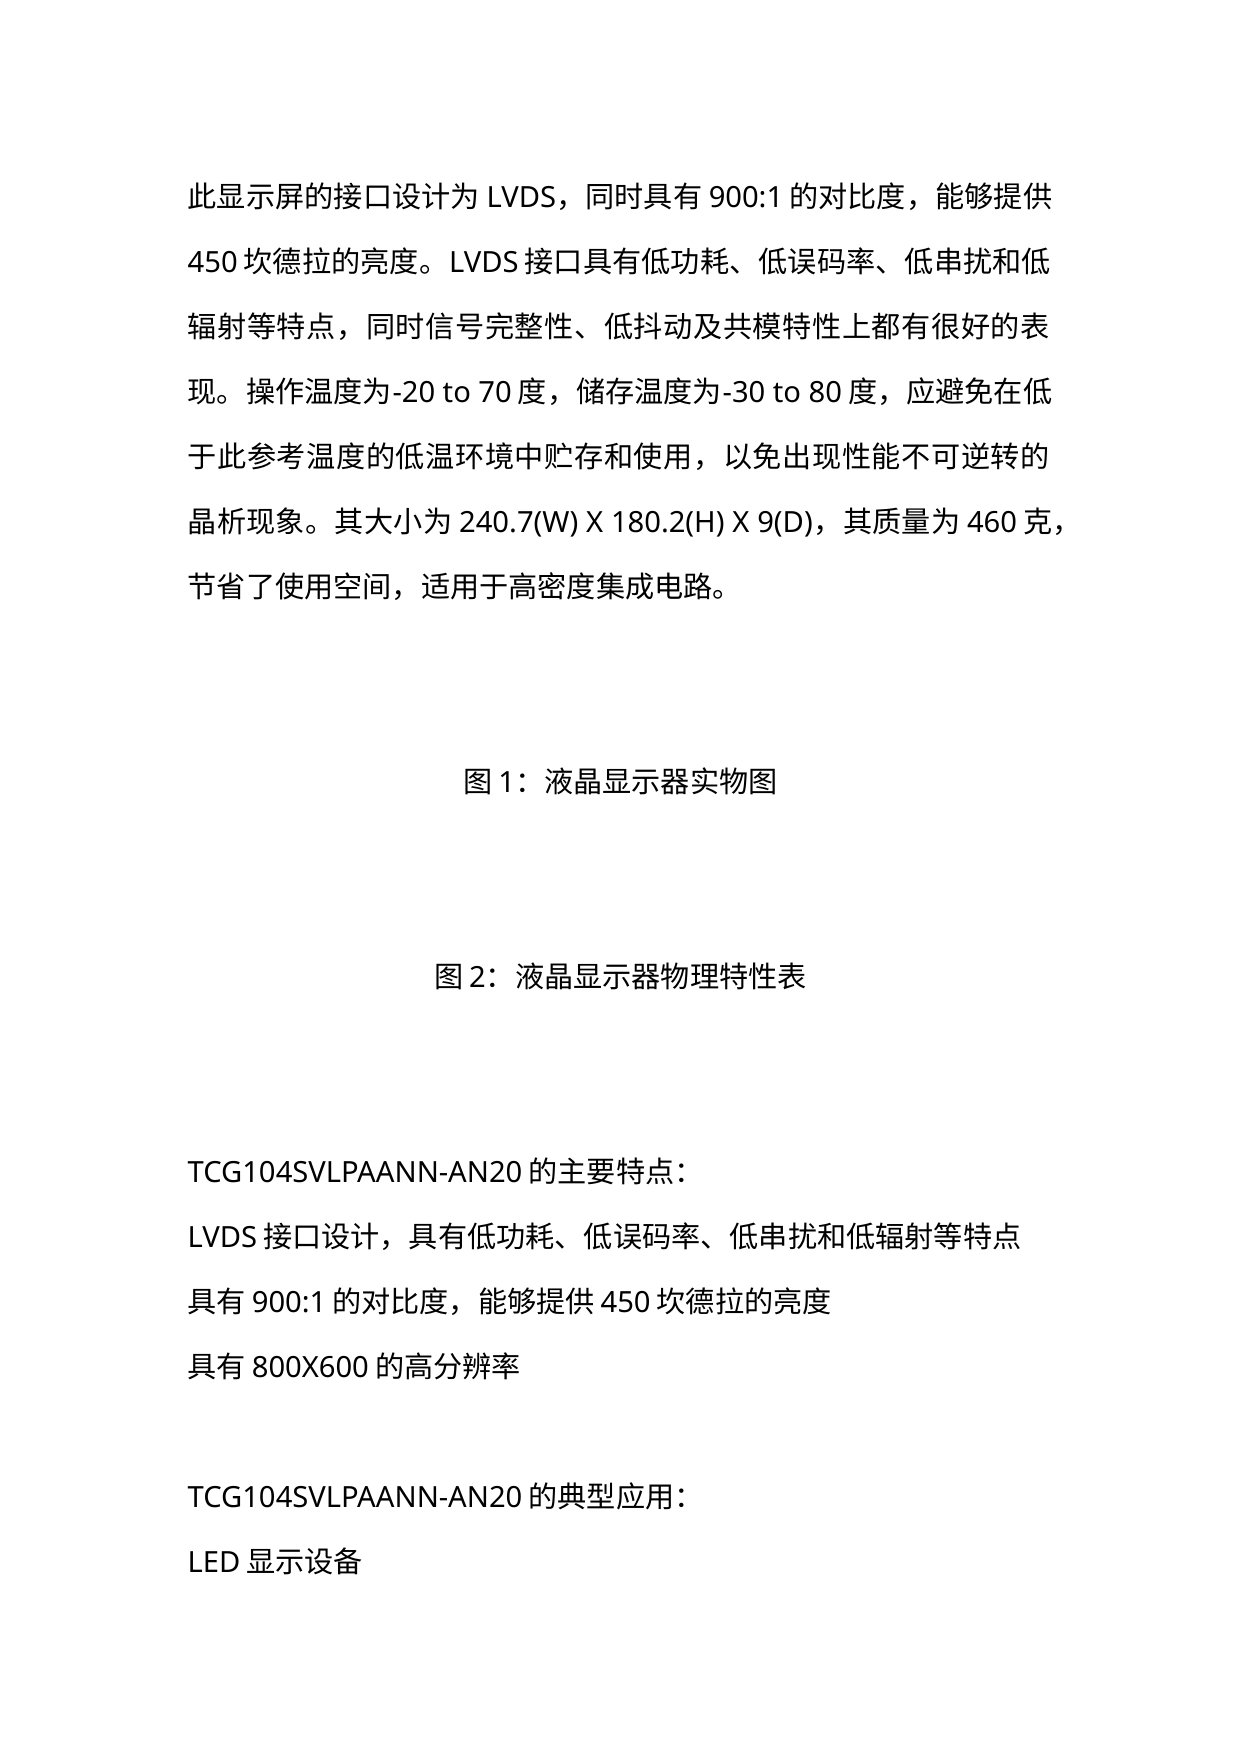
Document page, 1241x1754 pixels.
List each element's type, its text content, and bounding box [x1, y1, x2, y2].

text 具有800X600的高分辨率 [187, 1332, 1053, 1397]
text 图1：液晶显示器实物图 [187, 747, 1053, 812]
text LVDS接口设计，具有低功耗、低误码率、低串扰和低辐射等特点 [187, 1202, 1053, 1267]
text TCG104SVLPAANN-AN20的典型应用： [187, 1462, 1053, 1527]
text 此显示屏的接口设计为LVDS，同时具有900:1的对比度，能够提供450坎德拉的亮度。LVDS接口具有低功耗、低误码率、低串扰和低辐射等特点，同时信号完整性、低抖动及共模特性上都有很好的表现。操作温度为-20 to 70度，储存温度为-30 to 80度，应避免在低于此参考温度的低温环境中贮存和使用，以免出现性能不可逆转的晶析现象。其大小为240.7(W) X 180.2(H) X 9(D)，其质量为460克，节省了使用空间，适用于高密度集成电路。 [187, 162, 1053, 617]
text TCG104SVLPAANN-AN20的主要特点： [187, 1137, 1053, 1202]
text 图2：液晶显示器物理特性表 [187, 942, 1053, 1007]
text 具有900:1的对比度，能够提供450坎德拉的亮度 [187, 1267, 1053, 1332]
text LED显示设备 [187, 1527, 1053, 1592]
